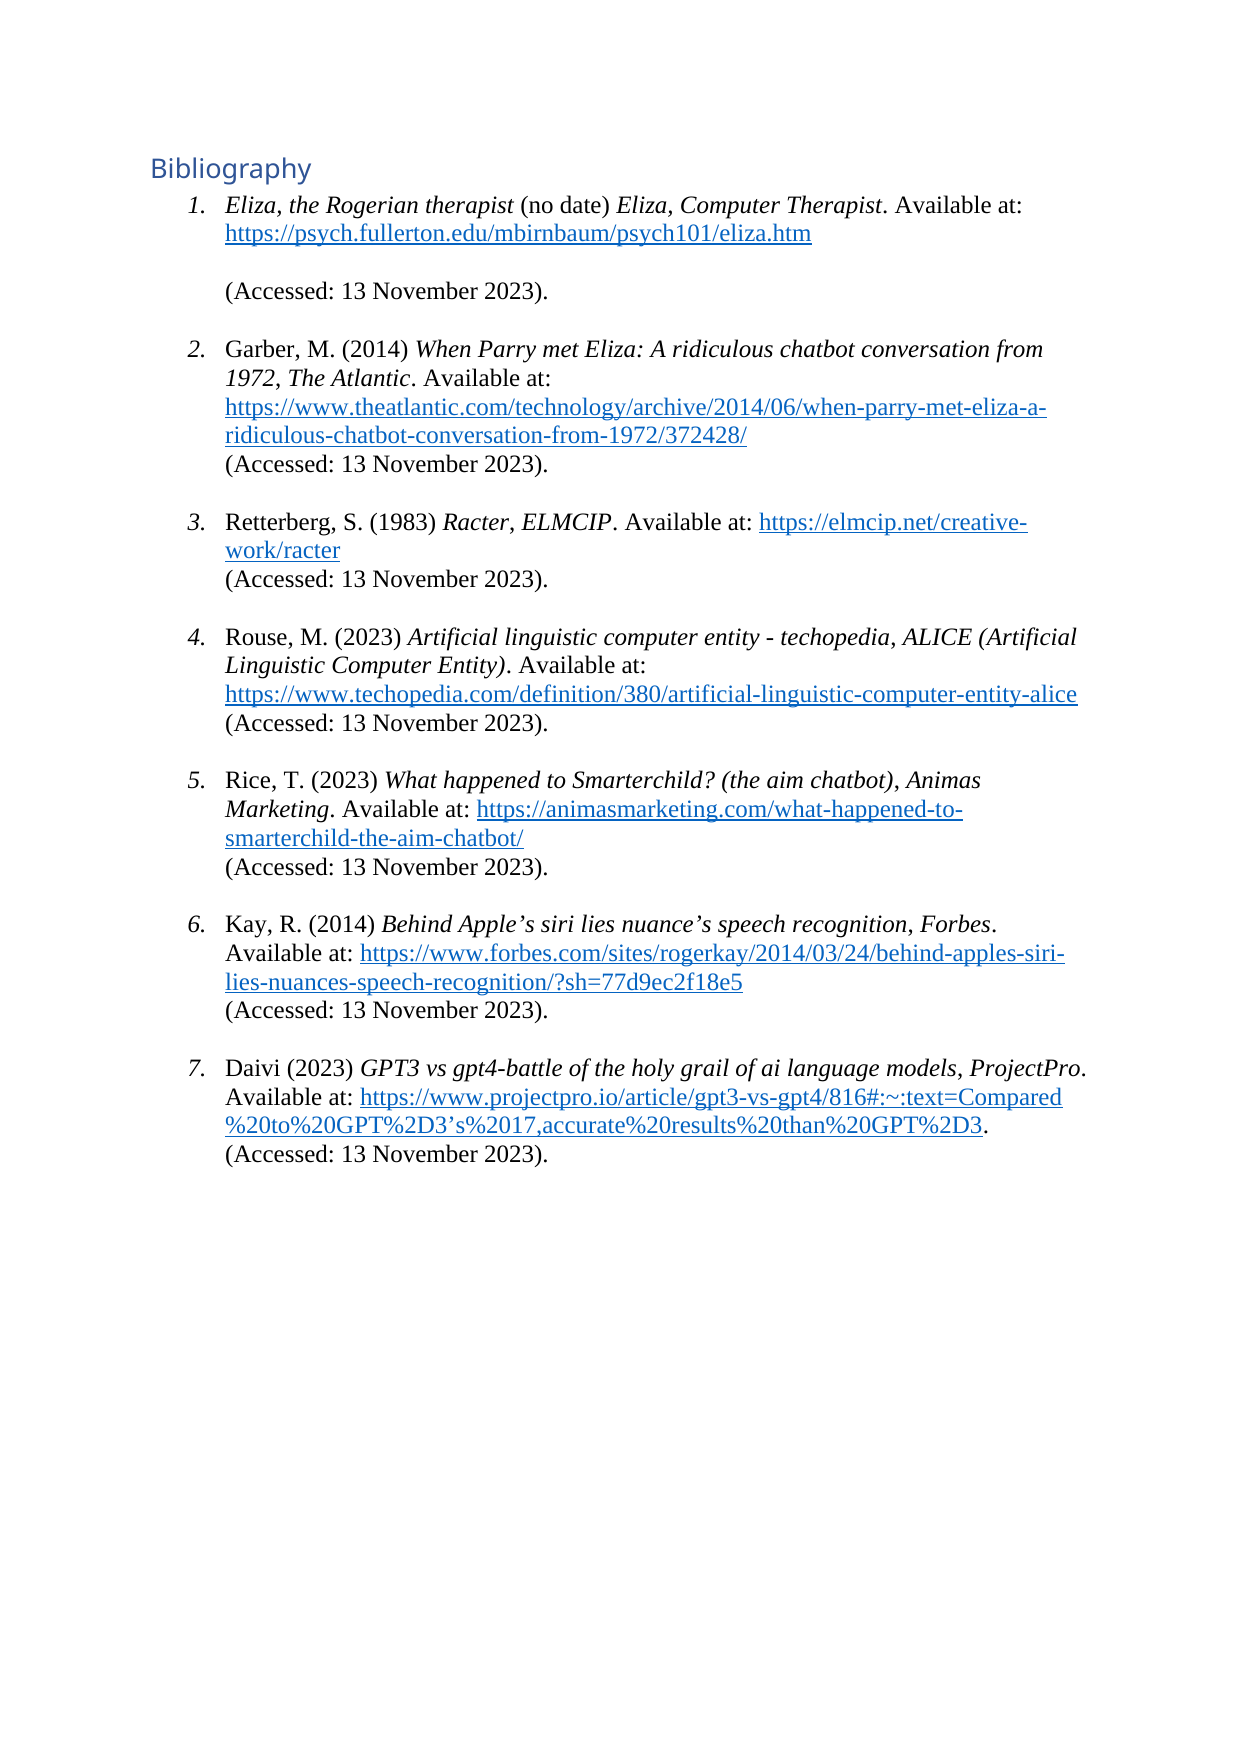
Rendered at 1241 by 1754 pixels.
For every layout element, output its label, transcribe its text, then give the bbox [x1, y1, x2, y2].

list (Accessed: 13 November 2023). [225, 996, 1090, 1024]
list (Accessed: 13 November 2023). [225, 449, 1090, 478]
list (Accessed: 13 November 2023). [225, 564, 1090, 593]
list Retterberg, S. (1983) Racter, ELMCIP. Available at: https://elmcip.net/creative-work/racter [187, 507, 1090, 564]
subtitle Bibliography [150, 150, 1090, 187]
list https://www.techopedia.com/definition/380/artificial-linguistic-computer-entity-alice [225, 679, 1090, 708]
list Rice, T. (2023) What happened to Smarterchild? (the aim chatbot), Animas Marketing. Available at: https://animasmarketing.com/what-happened-to-smarterchild-the-aim-chatbot/ [187, 766, 1090, 852]
list (Accessed: 13 November 2023). [225, 708, 1090, 737]
text (Accessed: 13 November 2023). [225, 276, 1090, 305]
list Rouse, M. (2023) Artificial linguistic computer entity - techopedia, ALICE (Artificial Linguistic Computer Entity). Available at: [187, 622, 1090, 679]
list Kay, R. (2014) Behind Apple’s siri lies nuance’s speech recognition, Forbes. Available at: https://www.forbes.com/sites/rogerkay/2014/03/24/behind-apples-siri-lies-nuances-speech-recognition/?sh=77d9ec2f18e5 [187, 909, 1090, 996]
list (Accessed: 13 November 2023). [225, 852, 1090, 881]
list Eliza, the Rogerian therapist (no date) Eliza, Computer Therapist. Available at: https://psych.fullerton.edu/mbirnbaum/psych101/eliza.htm [187, 190, 1090, 247]
list Garber, M. (2014) When Parry met Eliza: A ridiculous chatbot conversation from 1972, The Atlantic. Available at: https://www.theatlantic.com/technology/archive/2014/06/when-parry-met-eliza-a-ridiculous-chatbot-conversation-from-1972/372428/ [187, 334, 1090, 449]
list (Accessed: 13 November 2023). [225, 1139, 1090, 1168]
list Daivi (2023) GPT3 vs gpt4-battle of the holy grail of ai language models, ProjectPro. Available at: https://www.projectpro.io/article/gpt3-vs-gpt4/816#:~:text=Compared%20to%20GPT%2D3’s%2017,accurate%20results%20than%20GPT%2D3. [187, 1053, 1090, 1139]
